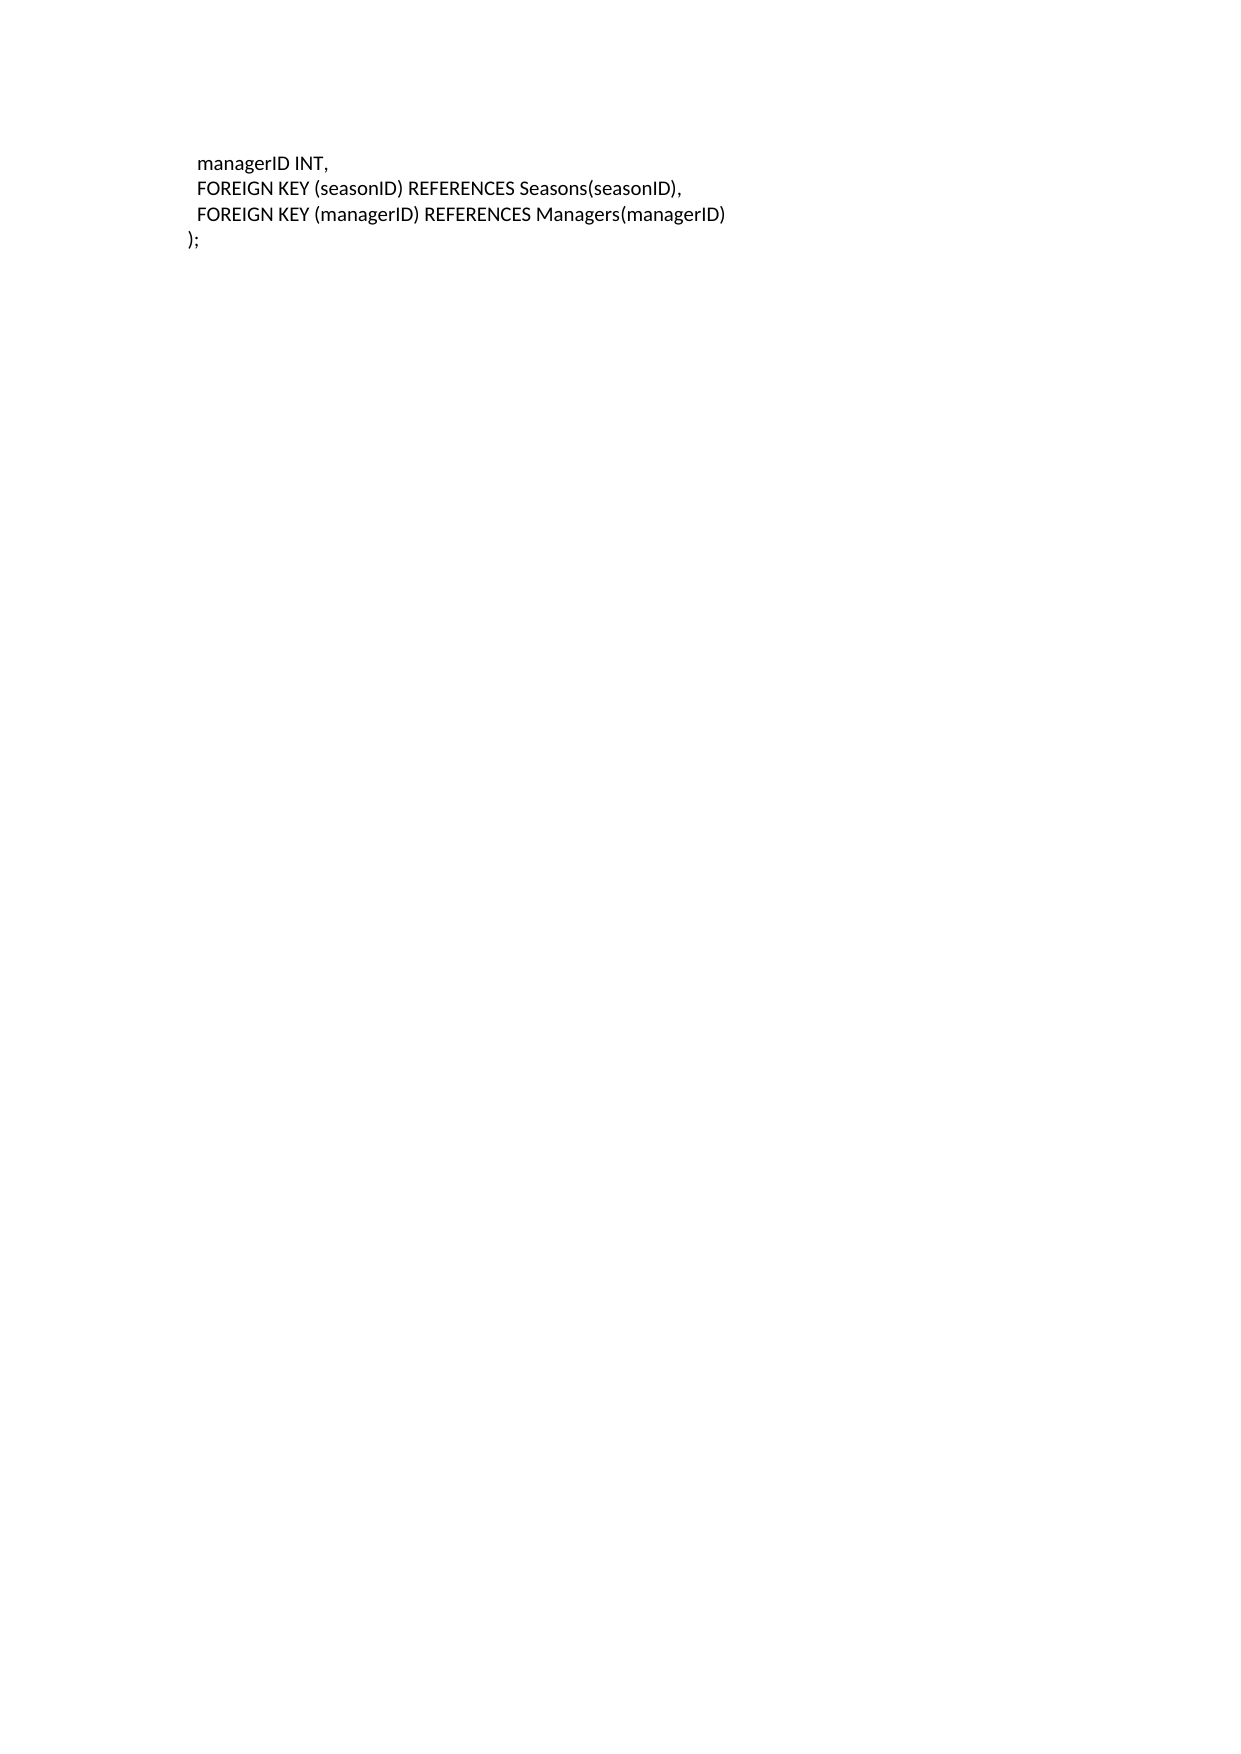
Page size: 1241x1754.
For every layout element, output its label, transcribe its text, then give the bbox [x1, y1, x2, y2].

text ); [187, 226, 1053, 252]
text FOREIGN KEY (managerID) REFERENCES Managers(managerID) [187, 201, 1053, 226]
text FOREIGN KEY (seasonID) REFERENCES Seasons(seasonID), [187, 175, 1053, 201]
text managerID INT, [187, 150, 1053, 175]
